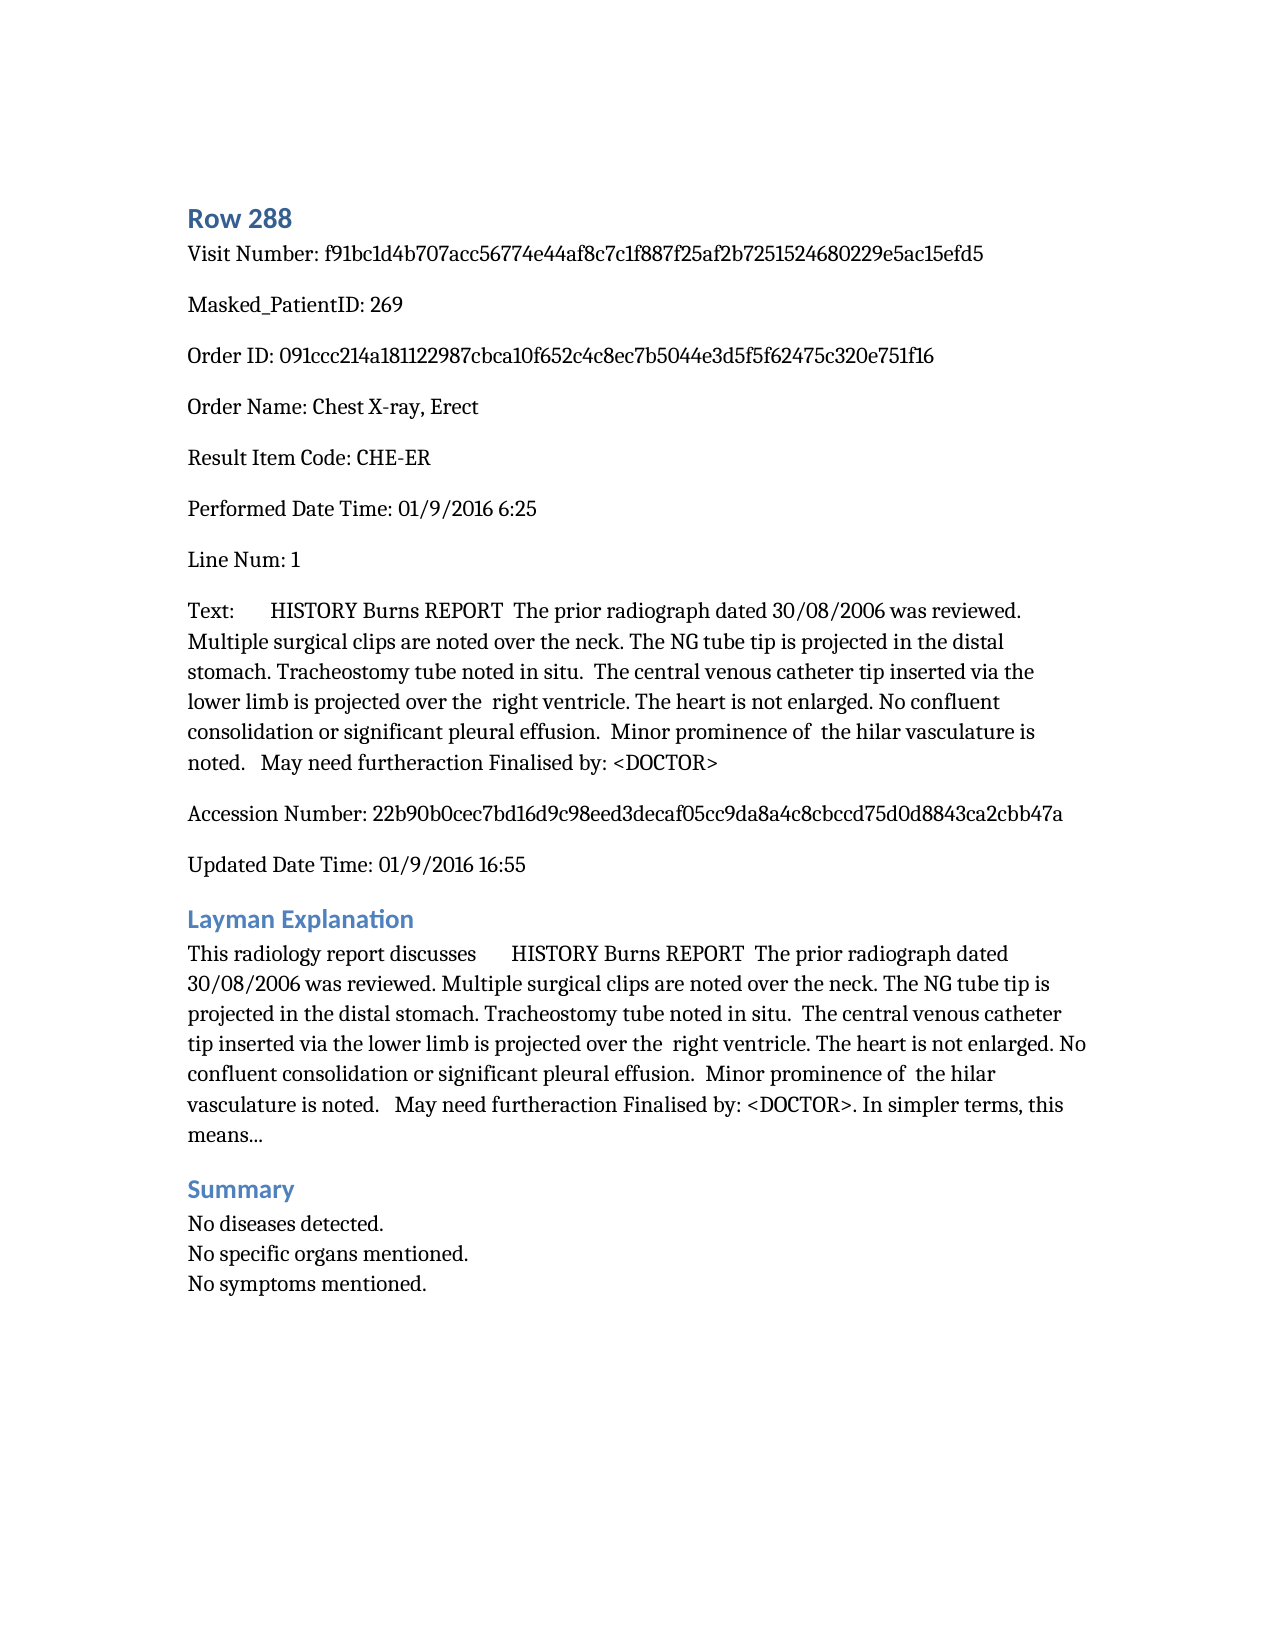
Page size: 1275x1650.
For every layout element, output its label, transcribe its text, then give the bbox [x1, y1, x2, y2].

text Line Num: 1 [187, 547, 1087, 573]
subtitle Row 288 [187, 200, 1087, 236]
text Visit Number: f91bc1d4b707acc56774e44af8c7c1f887f25af2b7251524680229e5ac15efd5 [187, 241, 1087, 267]
text No diseases detected. No specific organs mentioned. No symptoms mentioned. [187, 1211, 1087, 1297]
text Order Name: Chest X-ray, Erect [187, 394, 1087, 420]
text This radiology report discusses HISTORY Burns REPORT The prior radiograph dated 30/08/2006 was reviewed. Multiple surgical clips are noted over the neck. The NG tube tip is projected in the distal stomach. Tracheostomy tube noted in situ. The central venous catheter tip inserted via the lower limb is projected over the right ventricle. The heart is not enlarged. No confluent consolidation or significant pleural effusion. Minor prominence of the hilar vasculature is noted. May need furtheraction Finalised by: <DOCTOR>. In simpler terms, this means... [187, 940, 1087, 1148]
text Text: HISTORY Burns REPORT The prior radiograph dated 30/08/2006 was reviewed. Multiple surgical clips are noted over the neck. The NG tube tip is projected in the distal stomach. Tracheostomy tube noted in situ. The central venous catheter tip inserted via the lower limb is projected over the right ventricle. The heart is not enlarged. No confluent consolidation or significant pleural effusion. Minor prominence of the hilar vasculature is noted. May need furtheraction Finalised by: <DOCTOR> [187, 598, 1087, 776]
text Updated Date Time: 01/9/2016 16:55 [187, 851, 1087, 878]
subtitle Layman Explanation [187, 902, 1087, 935]
text Order ID: 091ccc214a181122987cbca10f652c4c8ec7b5044e3d5f5f62475c320e751f16 [187, 343, 1087, 369]
text Performed Date Time: 01/9/2016 6:25 [187, 496, 1087, 522]
text Masked_PatientID: 269 [187, 292, 1087, 318]
subtitle Summary [187, 1173, 1087, 1206]
text Accession Number: 22b90b0cec7bd16d9c98eed3decaf05cc9da8a4c8cbccd75d0d8843ca2cbb47a [187, 800, 1087, 827]
text Result Item Code: CHE-ER [187, 445, 1087, 471]
